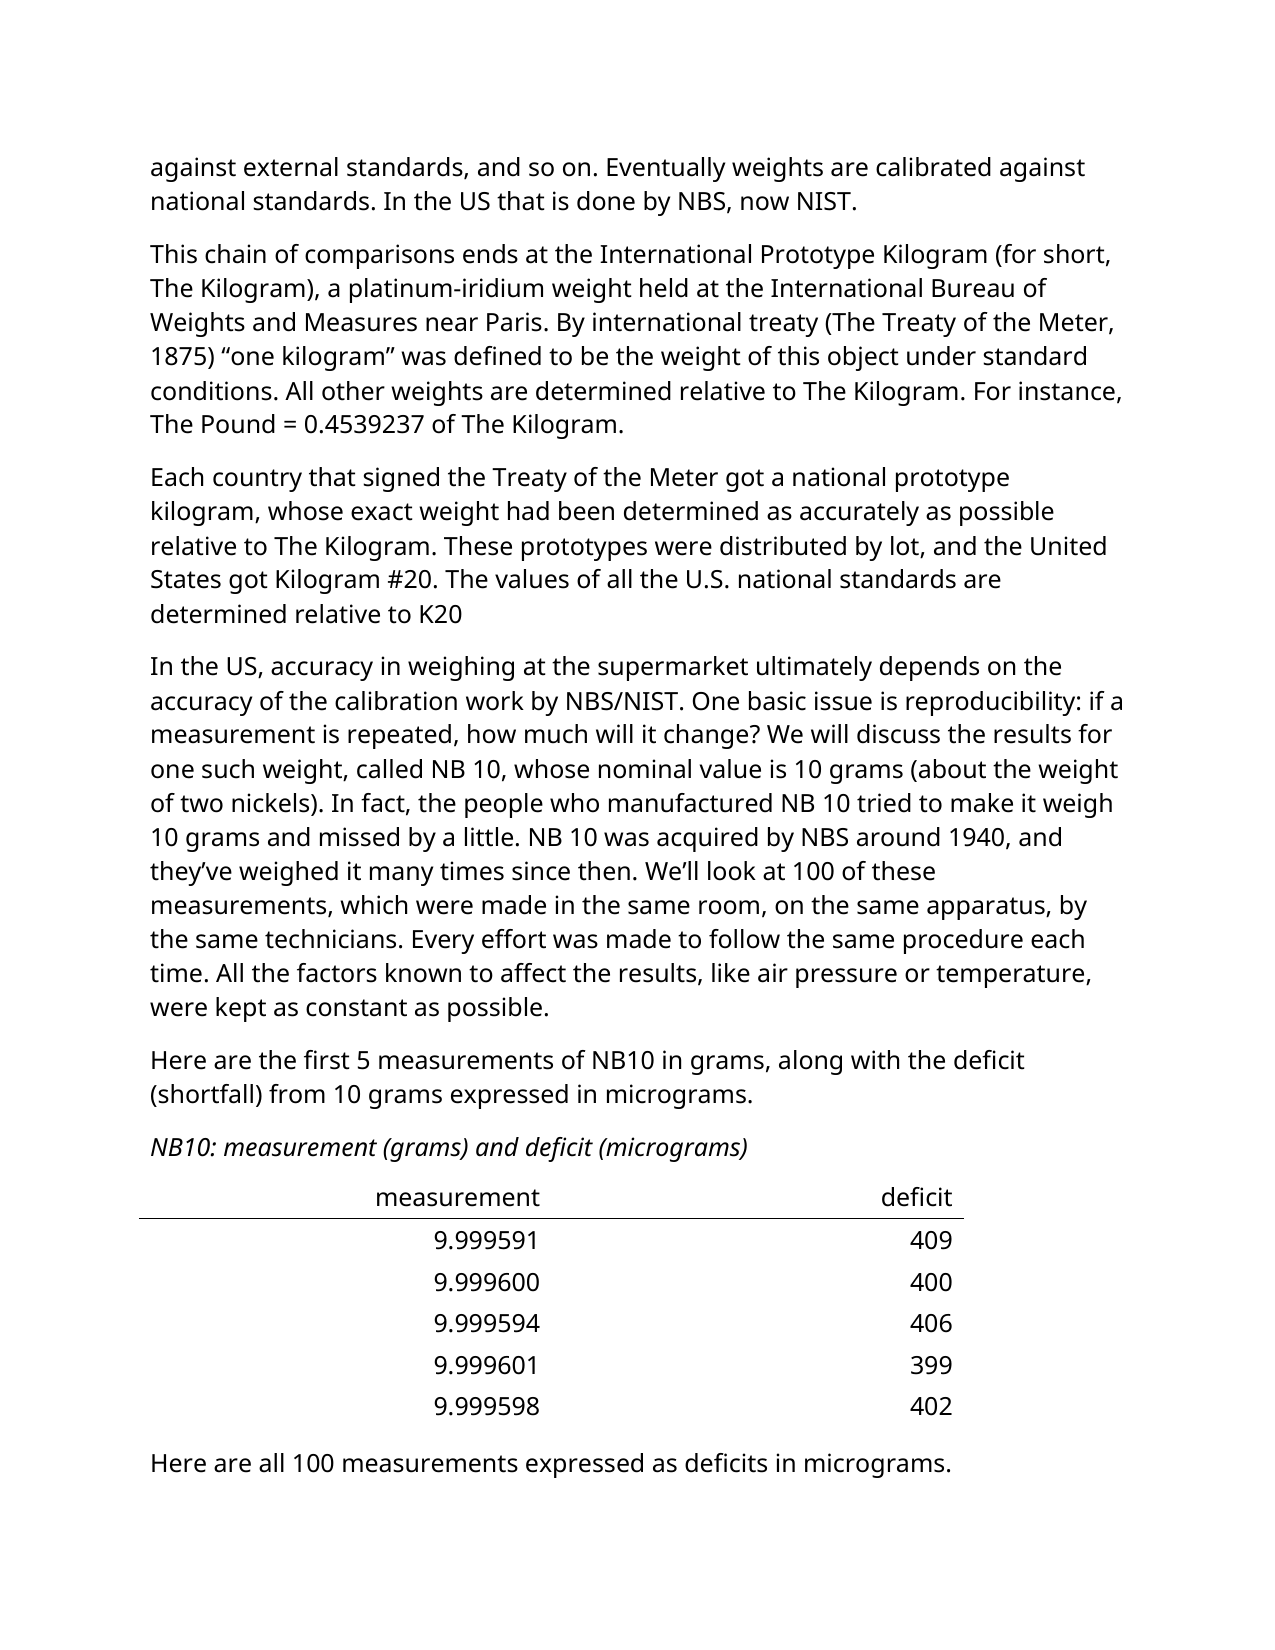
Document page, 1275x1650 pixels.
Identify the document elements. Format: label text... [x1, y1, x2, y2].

table_cell 9.999591 [139, 1219, 551, 1261]
text This chain of comparisons ends at the International Prototype Kilogram (for short, The Kilogram), a platinum-iridium weight held at the International Bureau of Weights and Measures near Paris. By international treaty (The Treaty of the Meter, 1875) “one kilogram” was defined to be the weight of this object under standard conditions. All other weights are determined relative to The Kilogram. For instance, The Pound = 0.4539237 of The Kilogram. [150, 237, 1125, 441]
table_cell 399 [551, 1344, 964, 1385]
table_cell 409 [551, 1219, 964, 1261]
table_header measurement [139, 1176, 551, 1217]
table_cell 400 [551, 1261, 964, 1302]
table_cell 9.999598 [139, 1385, 551, 1427]
table_cell 9.999594 [139, 1302, 551, 1344]
table_header deficit [551, 1176, 964, 1217]
text Each country that signed the Treaty of the Meter got a national prototype kilogram, whose exact weight had been determined as accurately as possible relative to The Kilogram. These prototypes were distributed by lot, and the United States got Kilogram #20. The values of all the U.S. national standards are determined relative to K20 [150, 460, 1125, 630]
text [150, 150, 1125, 218]
table_cell 9.999600 [139, 1261, 551, 1302]
table_cell 402 [551, 1385, 964, 1427]
text NB10: measurement (grams) and deficit (micrograms) [150, 1129, 1125, 1163]
table_cell 406 [551, 1302, 964, 1344]
table_cell 9.999601 [139, 1344, 551, 1385]
text Here are the first 5 measurements of NB10 in grams, along with the deficit (shortfall) from 10 grams expressed in micrograms. [150, 1042, 1125, 1111]
text In the US, accuracy in weighing at the supermarket ultimately depends on the accuracy of the calibration work by NBS/NIST. One basic issue is reproducibility: if a measurement is repeated, how much will it change? We will discuss the results for one such weight, called NB 10, whose nominal value is 10 grams (about the weight of two nickels). In fact, the people who manufactured NB 10 tried to make it weigh 10 grams and missed by a little. NB 10 was acquired by NBS around 1940, and they’ve weighed it many times since then. We’ll look at 100 of these measurements, which were made in the same room, on the same apparatus, by the same technicians. Every effort was made to follow the same procedure each time. All the factors known to affect the results, like air pressure or temperature, were kept as constant as possible. [150, 649, 1125, 1024]
text Here are all 100 measurements expressed as deficits in micrograms. [150, 1446, 1125, 1480]
